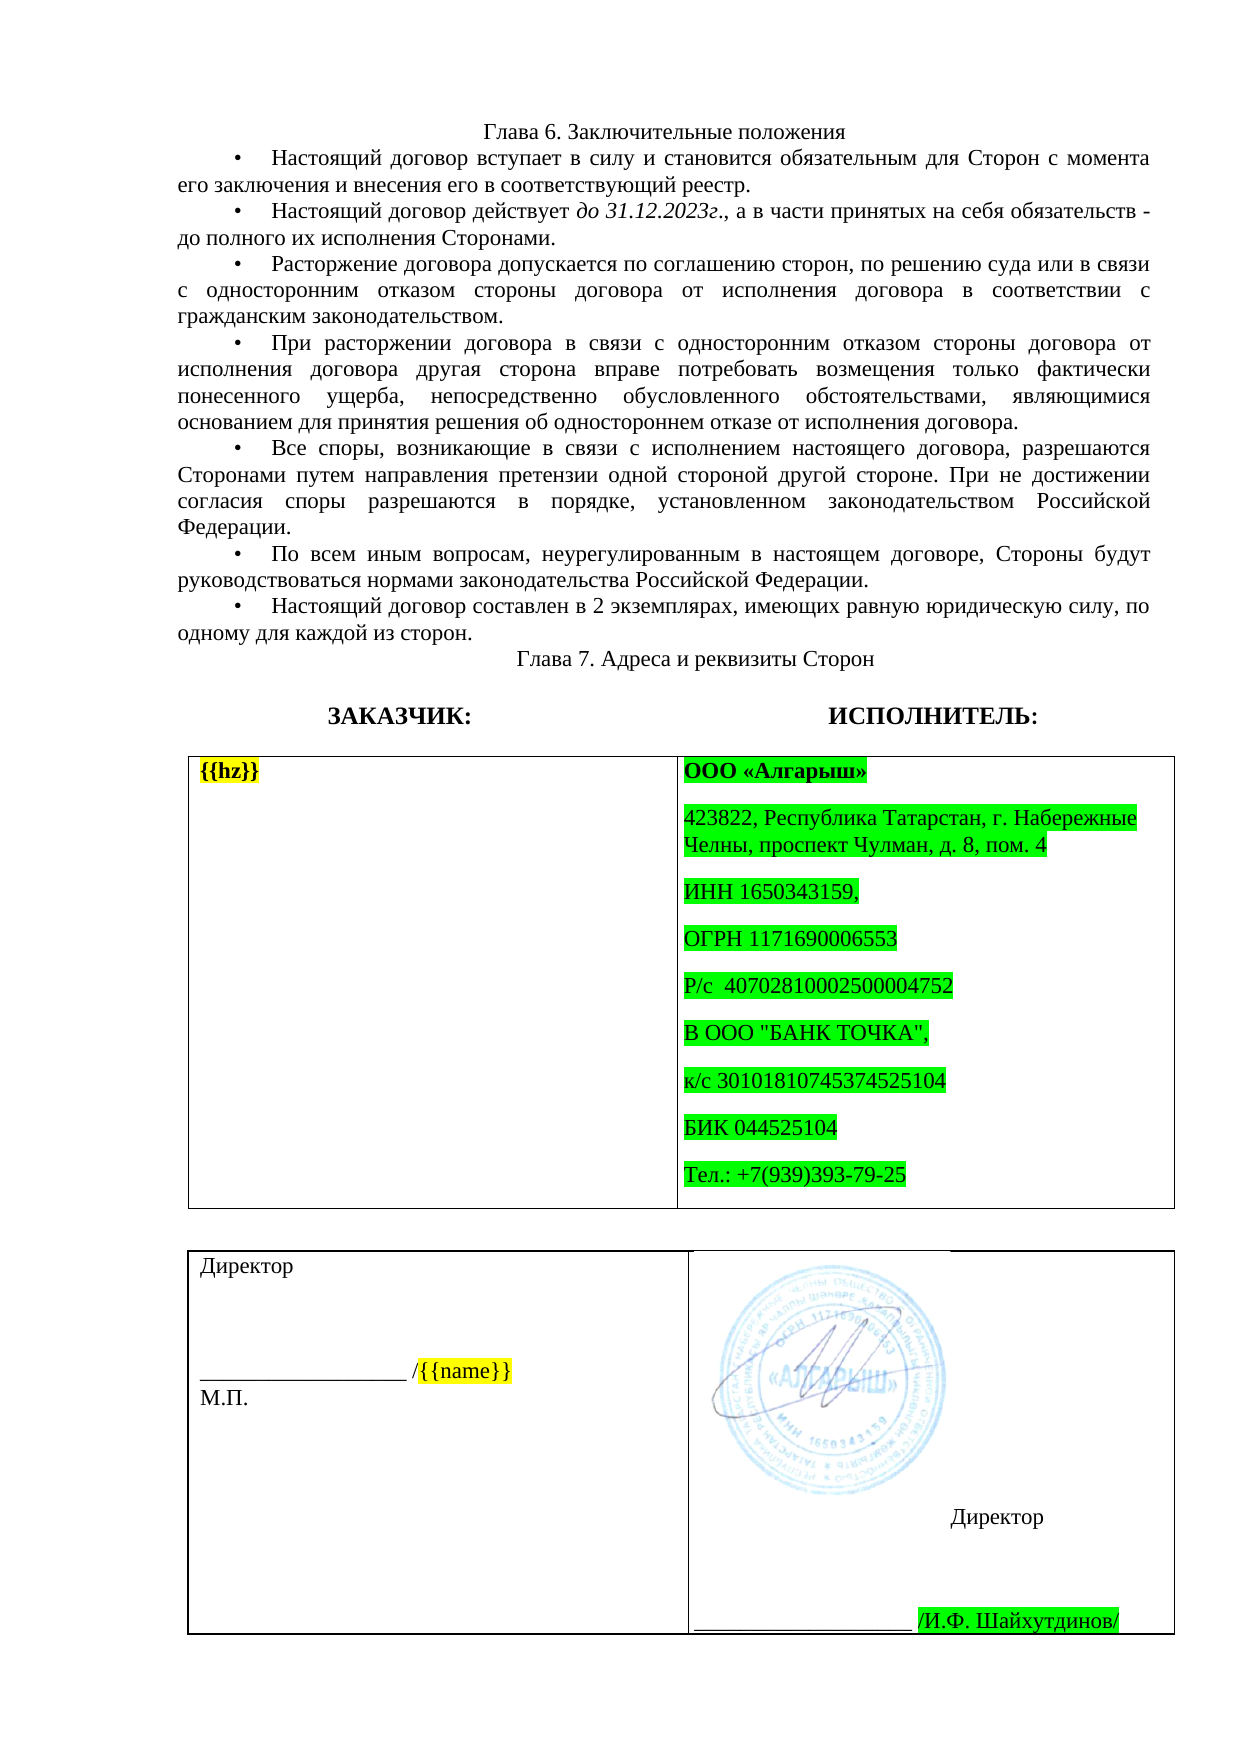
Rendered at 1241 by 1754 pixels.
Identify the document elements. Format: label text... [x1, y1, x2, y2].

list Расторжение договора допускается по соглашению сторон, по решению суда или в связи с односторонним отказом стороны договора от исполнения договора в соответствии с гражданским законодательством. [177, 250, 1152, 329]
text ЗАКАЗЧИК: ИСПОЛНИТЕЛЬ: [252, 700, 1152, 731]
list Все споры, возникающие в связи с исполнением настоящего договора, разрешаются Сторонами путем направления претензии одной стороной другой стороне. При не достижении согласия споры разрешаются в порядке, установленном законодательством Российской Федерации. [177, 434, 1152, 540]
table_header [689, 1252, 1174, 1633]
text Глава 6. Заключительные положения [177, 118, 1152, 144]
list Настоящий договор действует до 31.12.2023г., а в части принятых на себя обязательств - до полного их исполнения Сторонами. [177, 197, 1152, 250]
table_header ООО «Алгарыш» 423822, Республика Татарстан, г. Набережные Челны, проспект Чулман, д. 8, пом. 4 ИНН 1650343159, ОГРН 1171690006553 Р/с 40702810002500004752 В ООО "БАНК ТОЧКА", к/с 30101810745374525104 БИК 044525104 Тел.: +7(939)393-79-25 [678, 757, 1174, 1208]
list По всем иным вопросам, неурегулированным в настоящем договоре, Стороны будут руководствоваться нормами законодательства Российской Федерации. [177, 540, 1152, 592]
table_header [189, 1252, 688, 1633]
picture [694, 1251, 951, 1504]
list Настоящий договор составлен в 2 экземплярах, имеющих равную юридическую силу, по одному для каждой из сторон. [177, 592, 1152, 645]
list Настоящий договор вступает в силу и становится обязательным для Сторон с момента его заключения и внесения его в соответствующий реестр. [177, 144, 1152, 197]
text Глава 7. Адреса и реквизиты Сторон [177, 645, 1152, 672]
list При расторжении договора в связи с односторонним отказом стороны договора от исполнения договора другая сторона вправе потребовать возмещения только фактически понесенного ущерба, непосредственно обусловленного обстоятельствами, являющимися основанием для принятия решения об одностороннем отказе от исполнения договора. [177, 329, 1152, 434]
table_header {{hz}} [189, 757, 677, 1208]
